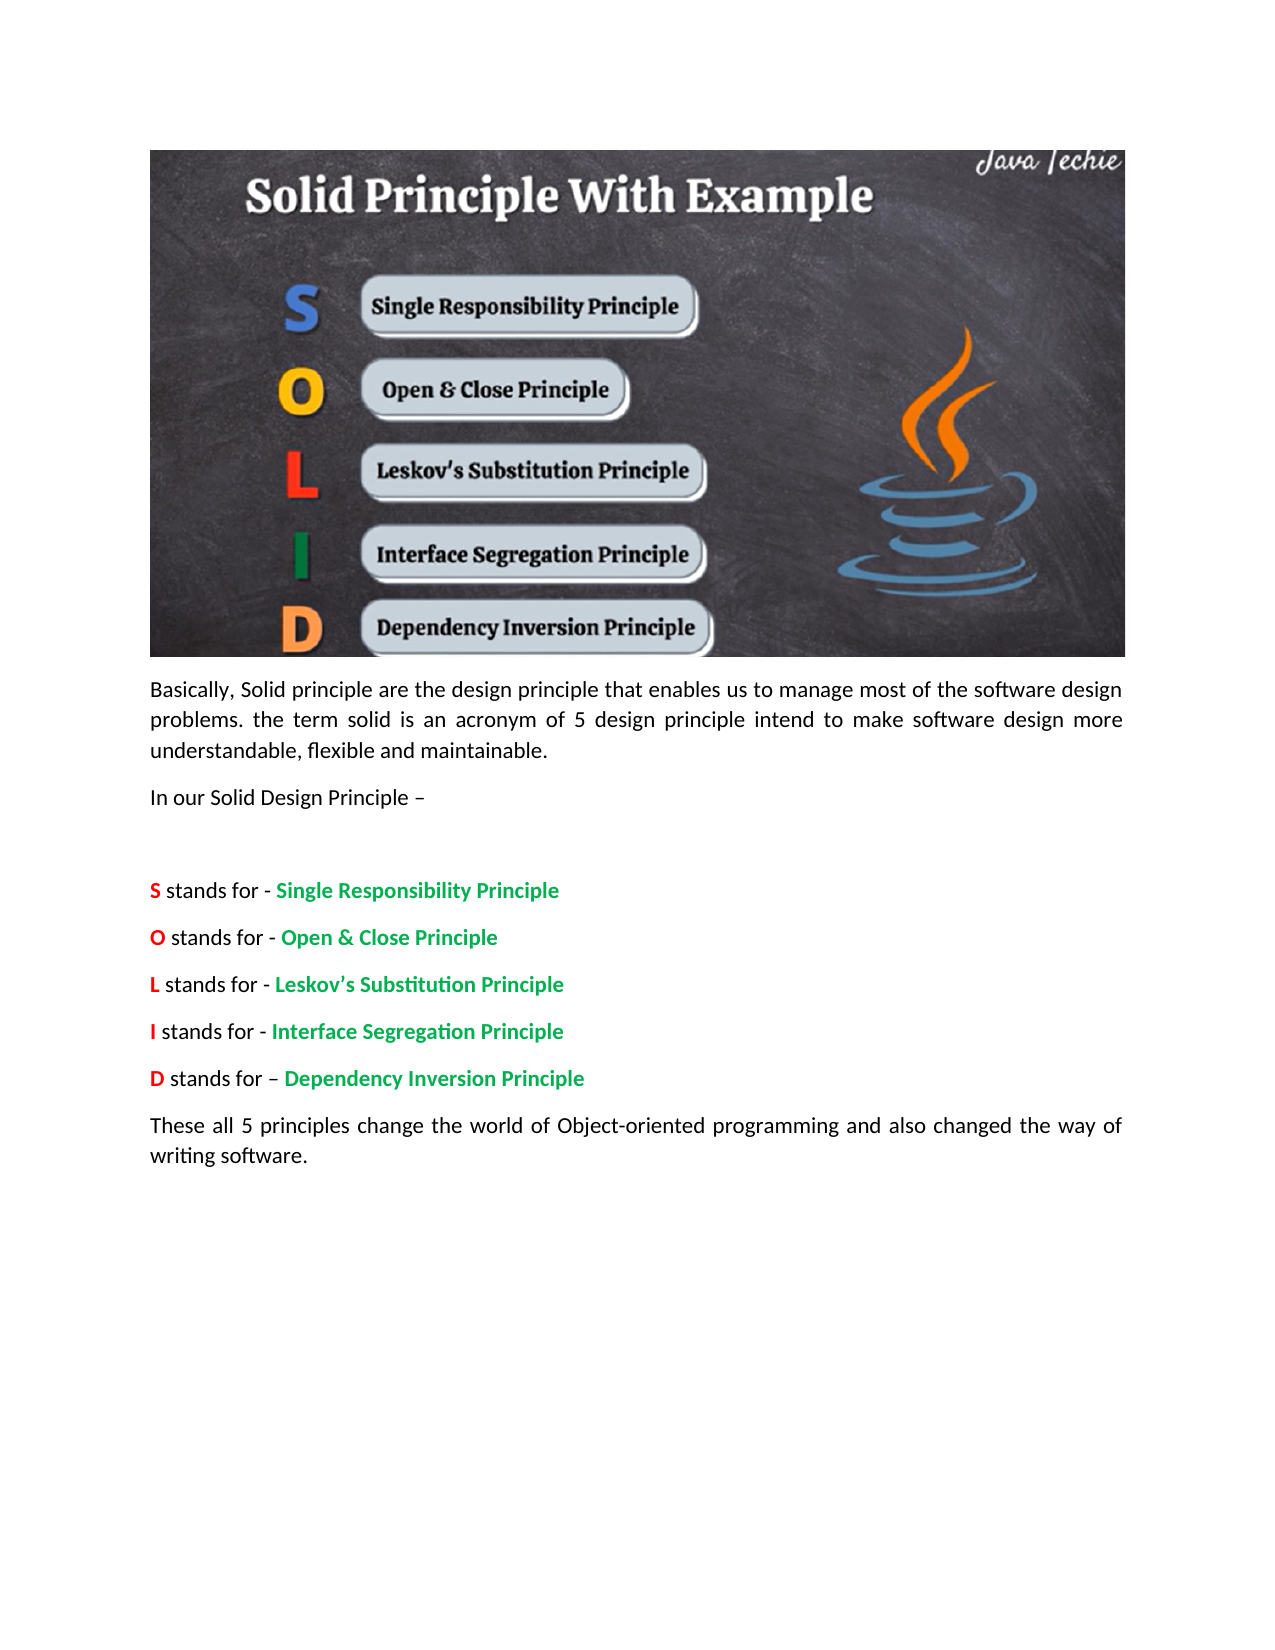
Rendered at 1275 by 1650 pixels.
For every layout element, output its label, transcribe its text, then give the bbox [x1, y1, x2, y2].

picture [150, 150, 1125, 657]
text In our Solid Design Principle – [150, 783, 1125, 811]
text I stands for - Interface Segregation Principle [150, 1017, 1125, 1045]
text L stands for - Leskov’s Substitution Principle [150, 970, 1125, 998]
text These all 5 principles change the world of Object-oriented programming and also changed the way of writing software. [150, 1111, 1125, 1169]
text Basically, Solid principle are the design principle that enables us to manage most of the software design problems. the term solid is an acronym of 5 design principle intend to make software design more understandable, flexible and maintainable. [150, 675, 1125, 764]
text D stands for – Dependency Inversion Principle [150, 1064, 1125, 1092]
text O stands for - Open & Close Principle [150, 923, 1125, 951]
text S stands for - Single Responsibility Principle [150, 876, 1125, 904]
